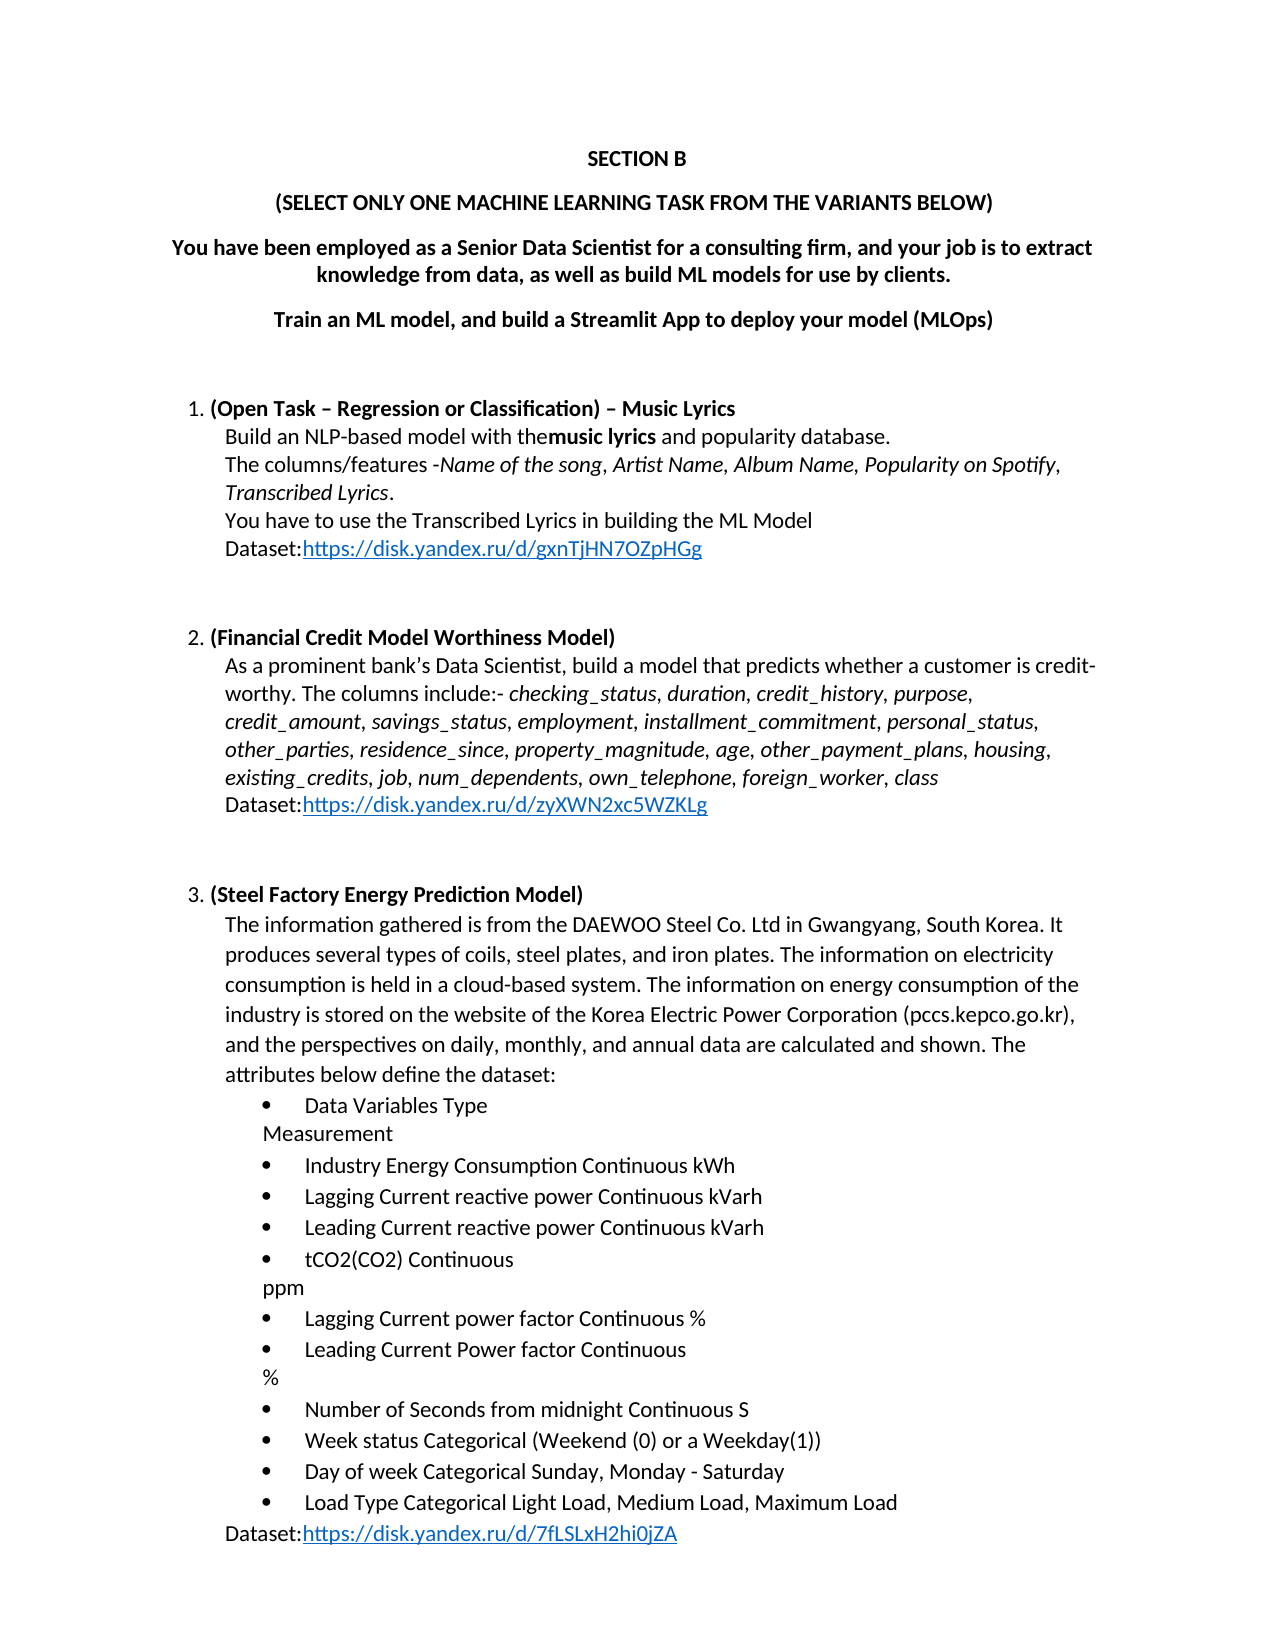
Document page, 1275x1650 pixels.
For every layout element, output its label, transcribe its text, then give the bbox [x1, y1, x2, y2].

text  Data Variables Type Measurement [262, 1091, 622, 1147]
text other_parties, residence_since, property_magnitude, age, other_payment_plans, housing, [225, 735, 1061, 763]
text The columns/features -Name of the song, Artist Name, Album Name, Popularity on Spotify, [225, 450, 1076, 478]
text You have been employed as a Senior Data Scientist for a consulting firm, and your job is to extract [172, 233, 1103, 261]
text As a prominent bank’s Data Scientist, build a model that predicts whether a customer is credit- [225, 651, 1107, 679]
text Dataset:https://disk.yandex.ru/d/zyXWN2xc5WZKLg [225, 791, 718, 818]
text worthy. The columns include:- checking_status, duration, credit_history, purpose, [225, 679, 982, 707]
text consumption is held in a cloud-based system. The information on energy consumption of the [225, 970, 1089, 998]
text produces several types of coils, steel plates, and iron plates. The information on electricity [225, 940, 1064, 968]
text  Lagging Current reactive power Continuous kVarh [262, 1182, 763, 1210]
text Train an ML model, and build a Streamlit App to deploy your model (MLOps) [274, 305, 1001, 333]
text  tCO2(CO2) Continuous ppm [262, 1244, 559, 1301]
text Transcribed Lyrics. [225, 478, 396, 506]
text credit_amount, savings_status, employment, installment_commitment, personal_status, [225, 707, 1049, 735]
text 3. (Steel Factory Energy Prediction Model) [187, 880, 603, 908]
text 1. (Open Task – Regression or Classification) – Music Lyrics [187, 394, 757, 422]
text  Load Type Categorical Light Load, Medium Load, Maximum Load [262, 1488, 900, 1516]
text Dataset:https://disk.yandex.ru/d/7fLSLxH2hi0jZA [225, 1518, 688, 1547]
text  Week status Categorical (Weekend (0) or a Weekday(1)) [262, 1426, 823, 1454]
text industry is stored on the website of the Korea Electric Power Corporation (pccs.kepco.go.kr), [225, 1000, 1086, 1028]
text  Leading Current Power factor Continuous % [262, 1335, 707, 1391]
text (SELECT ONLY ONE MACHINE LEARNING TASK FROM THE VARIANTS BELOW) [275, 188, 1000, 216]
text Dataset:https://disk.yandex.ru/d/gxnTjHN7OZpHGg [225, 534, 713, 562]
text  Industry Energy Consumption Continuous kWh [262, 1151, 736, 1179]
text Build an NLP-based model with themusic lyrics and popularity database. [225, 422, 903, 450]
text The information gathered is from the DAEWOO Steel Co. Ltd in Gwangyang, South Korea. It [225, 910, 1073, 938]
text and the perspectives on daily, monthly, and annual data are calculated and shown. The [225, 1030, 1036, 1058]
text You have to use the Transcribed Lyrics in building the ML Model [225, 506, 820, 534]
text  Number of Seconds from midnight Continuous S [262, 1395, 749, 1423]
text existing_credits, job, num_dependents, own_telephone, foreign_worker, class [225, 763, 947, 791]
text  Leading Current reactive power Continuous kVarh [262, 1213, 765, 1241]
text  Lagging Current power factor Continuous % [262, 1304, 706, 1332]
text SECTION B [587, 143, 688, 172]
text  Day of week Categorical Sunday, Monday - Saturday [262, 1457, 786, 1485]
text 2. (Financial Credit Model Worthiness Model) [187, 623, 635, 651]
text attributes below define the dataset: [225, 1060, 561, 1088]
text knowledge from data, as well as build ML models for use by clients. [316, 261, 958, 288]
